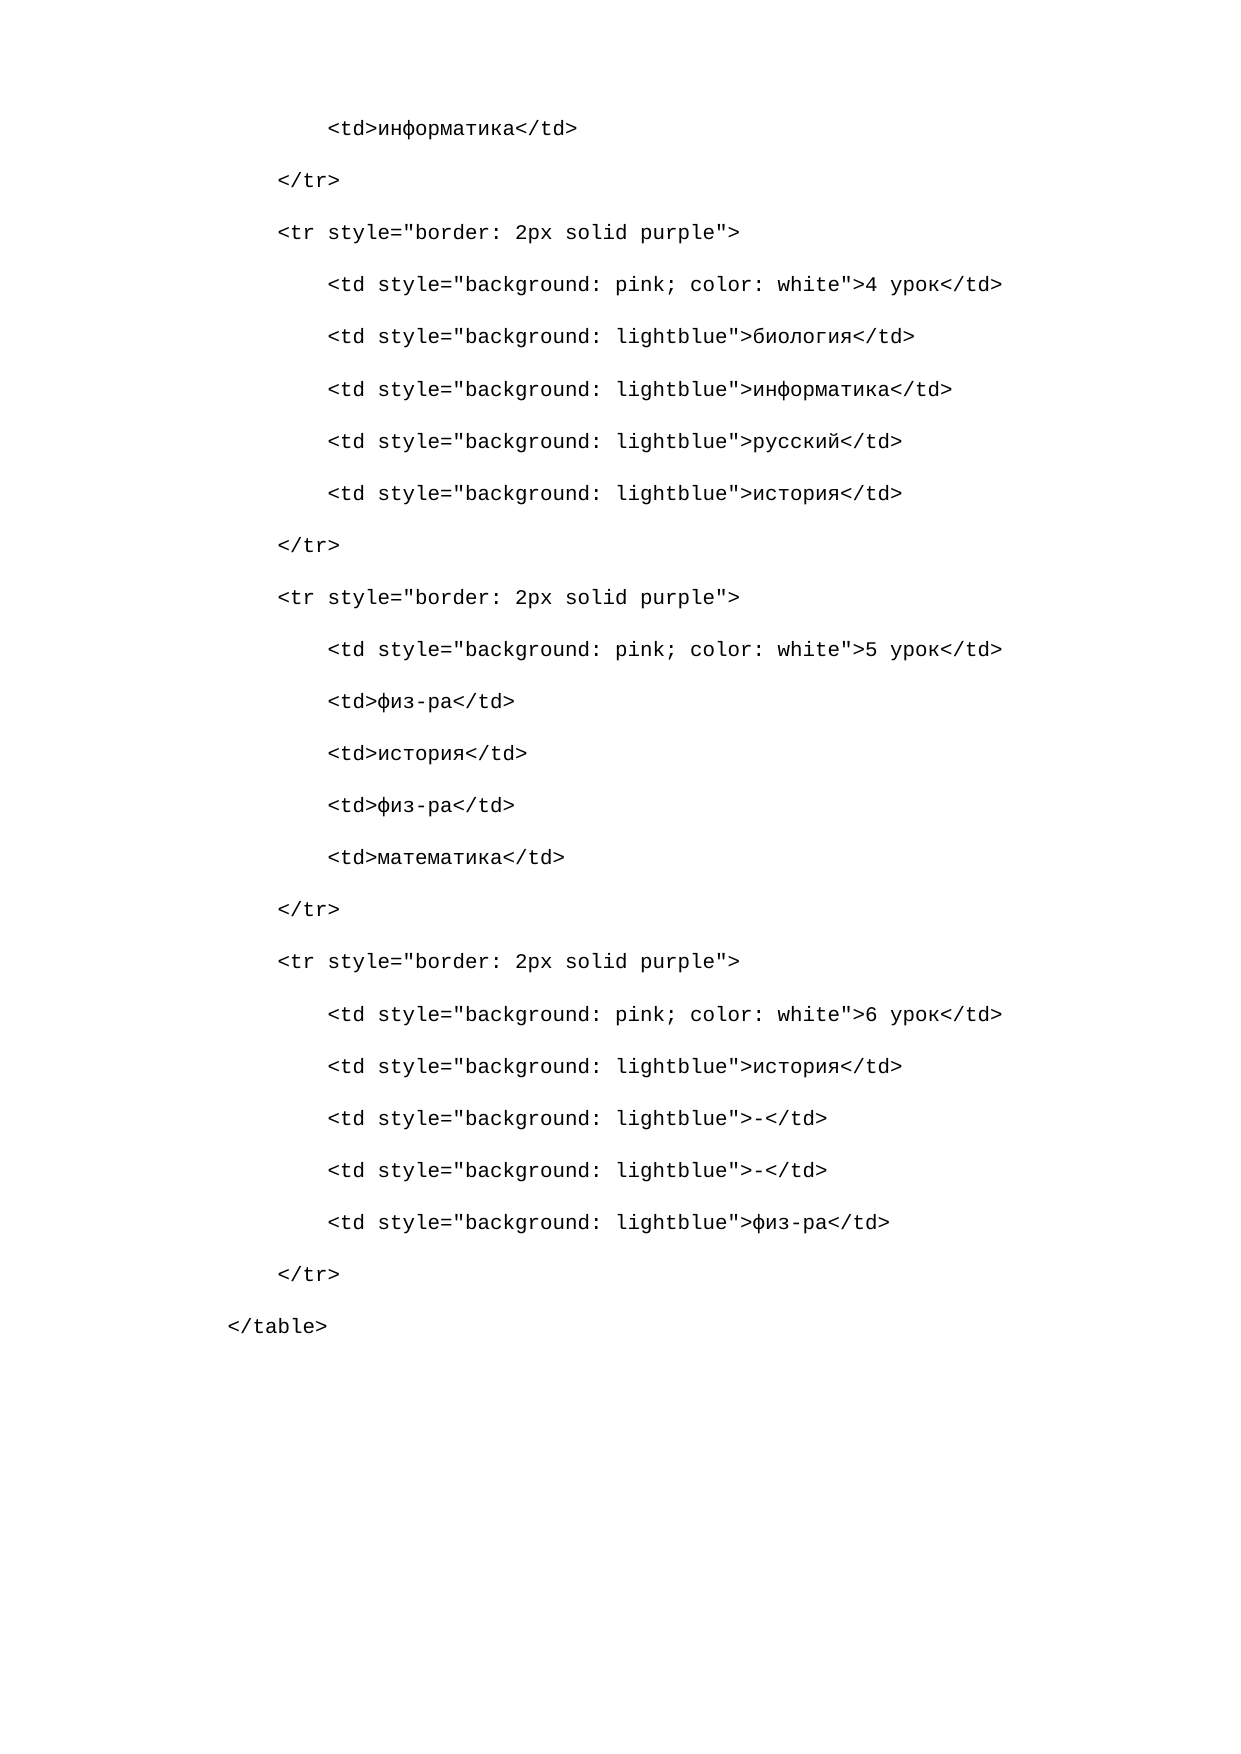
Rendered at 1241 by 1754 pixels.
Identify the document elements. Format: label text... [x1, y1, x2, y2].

text <td style="background: lightblue">физ-ра</td> [177, 1212, 1152, 1236]
text </tr> [177, 535, 1152, 558]
text <td style="background: pink; color: white">5 урок</td> [177, 639, 1152, 663]
text <td>история</td> [177, 743, 1152, 767]
text <td>физ-ра</td> [177, 691, 1152, 715]
text <td>физ-ра</td> [177, 795, 1152, 819]
text <td style="background: lightblue">-</td> [177, 1108, 1152, 1131]
text <td style="background: lightblue">русский</td> [177, 431, 1152, 454]
text <td style="background: lightblue">-</td> [177, 1160, 1152, 1183]
text <tr style="border: 2px solid purple"> [177, 587, 1152, 611]
text <td style="background: pink; color: white">6 урок</td> [177, 1003, 1152, 1027]
text <td style="background: lightblue">информатика</td> [177, 378, 1152, 402]
text <td style="background: pink; color: white">4 урок</td> [177, 274, 1152, 298]
text </tr> [177, 1264, 1152, 1288]
text <tr style="border: 2px solid purple"> [177, 951, 1152, 975]
text </tr> [177, 170, 1152, 194]
text <td>математика</td> [177, 847, 1152, 871]
text <td style="background: lightblue">история</td> [177, 1056, 1152, 1079]
text <tr style="border: 2px solid purple"> [177, 222, 1152, 246]
text </table> [177, 1316, 1152, 1340]
text <td style="background: lightblue">история</td> [177, 483, 1152, 506]
text </tr> [177, 899, 1152, 923]
text <td style="background: lightblue">биология</td> [177, 326, 1152, 350]
text <td>информатика</td> [177, 118, 1152, 142]
